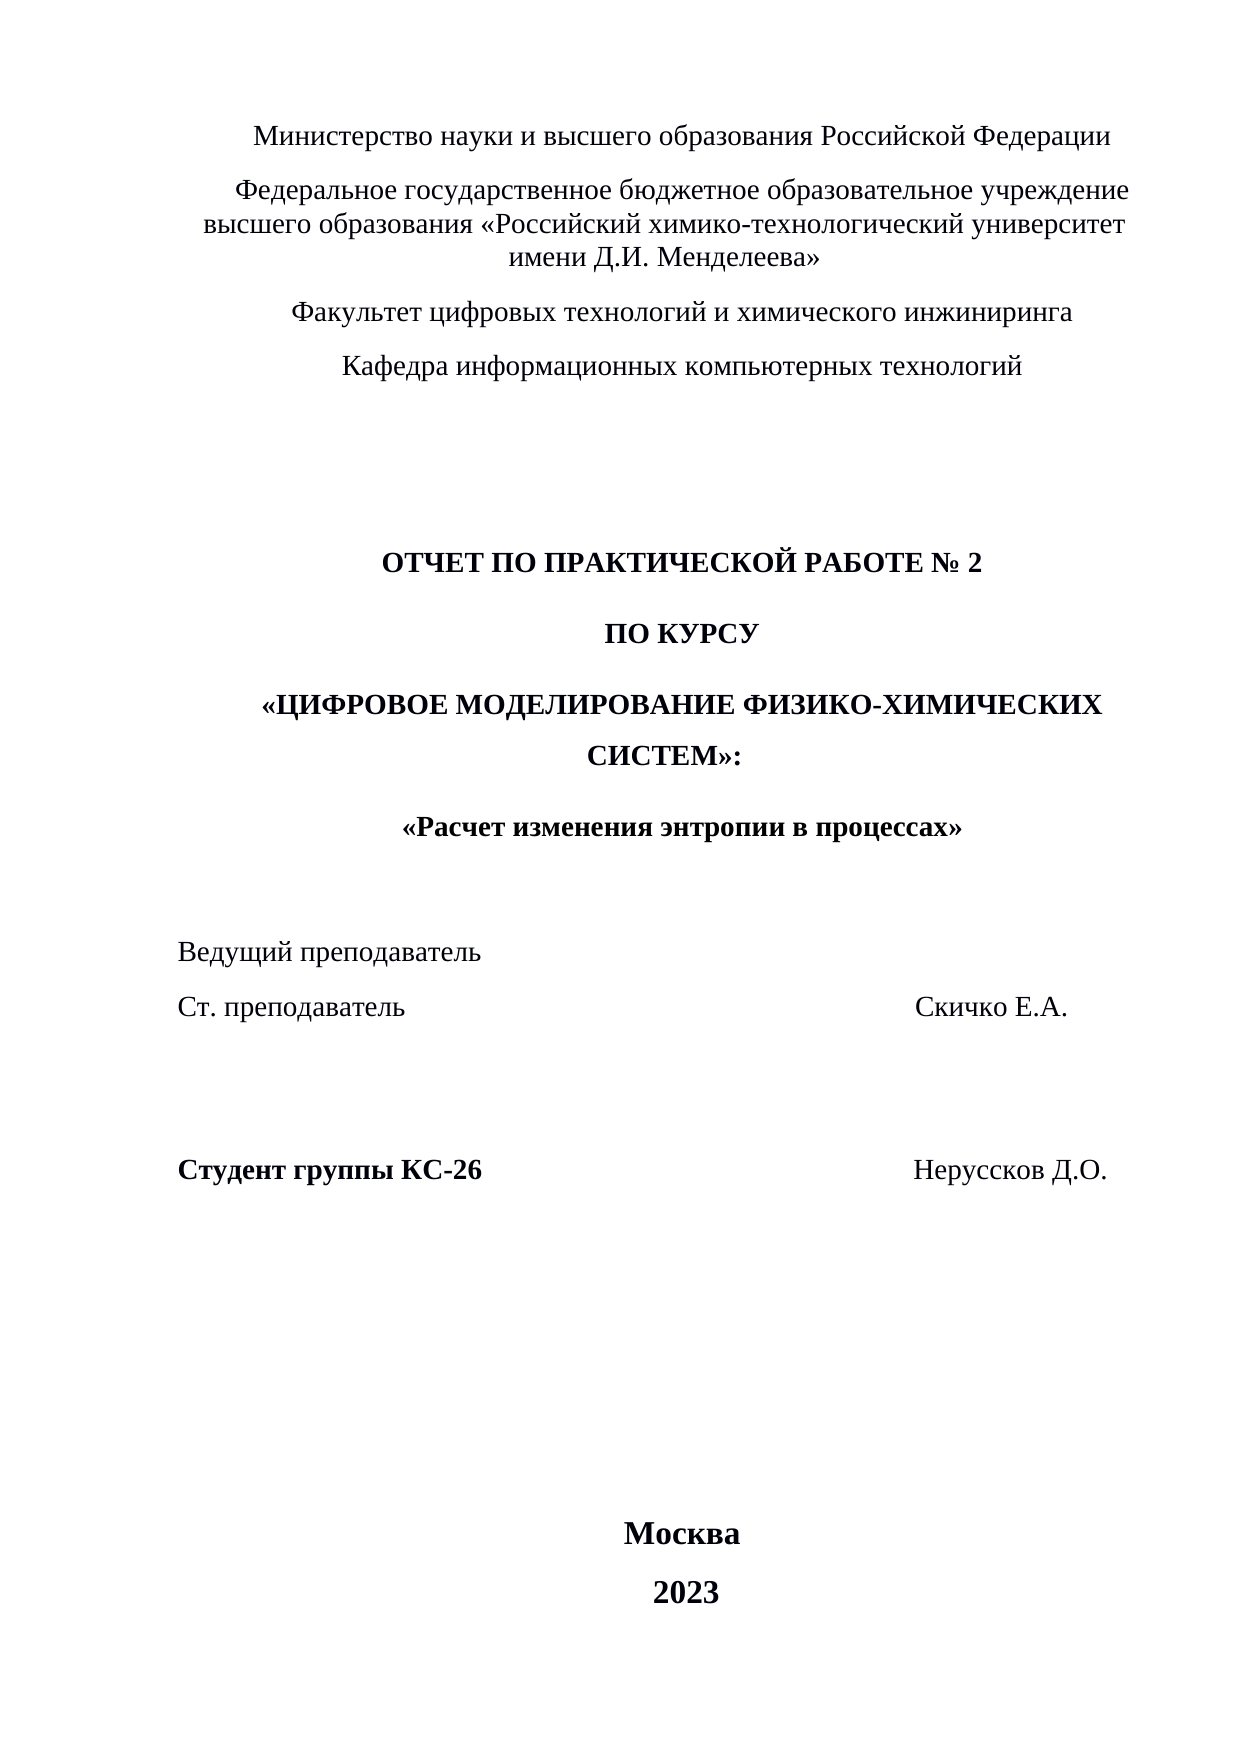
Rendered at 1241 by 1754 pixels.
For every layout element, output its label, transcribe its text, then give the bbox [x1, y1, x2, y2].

text Кафедра информационных компьютерных технологий [177, 348, 1152, 382]
text Студент группы КС-26 Неруссков Д.О. [177, 1152, 1152, 1185]
text Факультет цифровых технологий и химического инжиниринга [177, 294, 1152, 327]
text «ЦИФРОВОЕ МОДЕЛИРОВАНИЕ ФИЗИКО-ХИМИЧЕСКИХ СИСТЕМ»: [177, 687, 1152, 771]
text ОТЧЕТ ПО ПРАКТИЧЕСКОЙ РАБОТЕ № 2 [177, 545, 1152, 578]
text Министерство науки и высшего образования Российской Федерации [177, 118, 1152, 152]
text ПО КУРСУ [177, 616, 1152, 650]
text «Расчет изменения энтропии в процессах» [948, 809, 1152, 842]
text Федеральное государственное бюджетное образовательное учреждение высшего образования «Российский химико-технологический университет имени Д.И. Менделеева» [177, 172, 1152, 273]
text Ведущий преподаватель [177, 934, 1152, 968]
text Москва [177, 1513, 1152, 1551]
text Ст. преподаватель Скичко Е.А. [177, 989, 1152, 1022]
text 2023 [177, 1572, 1152, 1611]
text «Расчет изменения энтропии в процессах» [177, 809, 416, 842]
